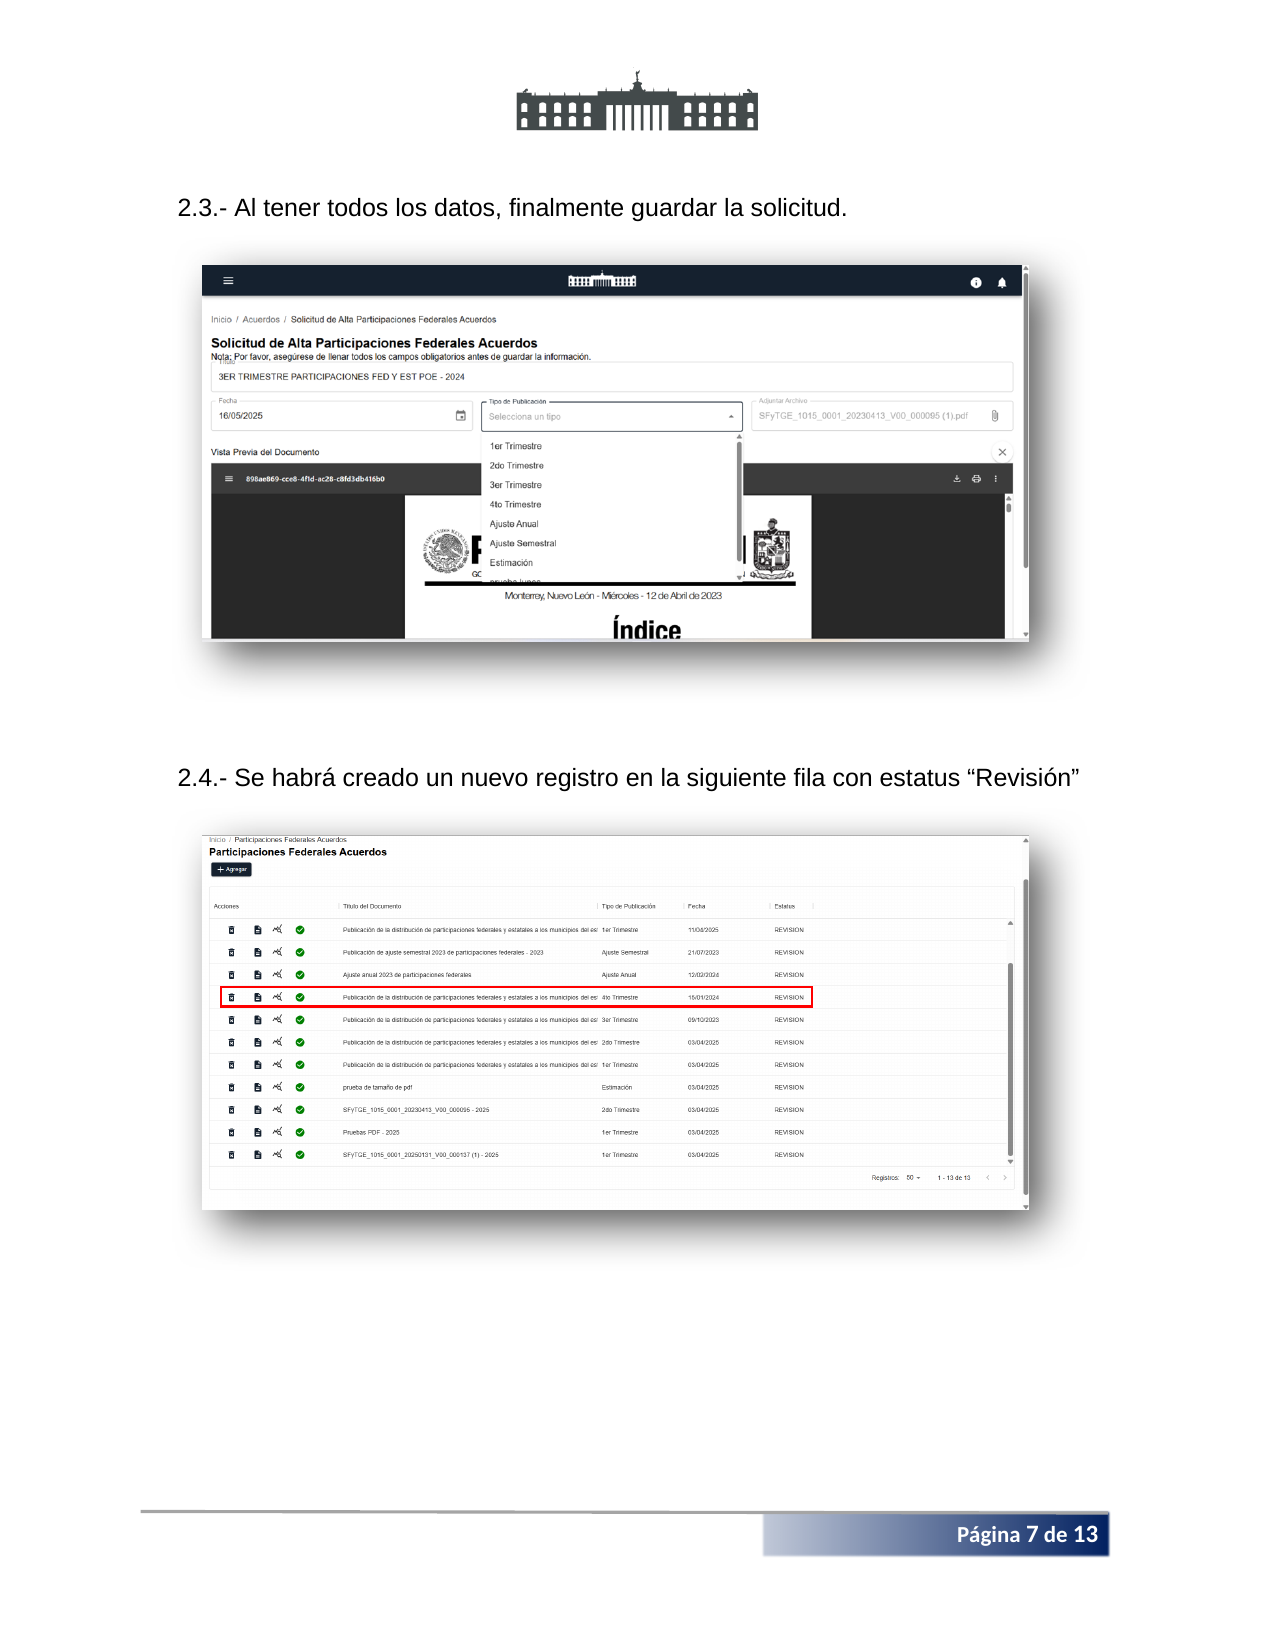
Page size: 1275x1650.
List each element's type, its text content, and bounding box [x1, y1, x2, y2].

text 2.3.- Al tener todos los datos, finalmente guardar la solicitud. [177, 193, 1098, 221]
picture [515, 67, 760, 145]
picture [202, 835, 1029, 1210]
picture [202, 265, 1029, 642]
text 2.4.- Se habrá creado un nuevo registro en la siguiente fila con estatus “Revisión” [177, 763, 1098, 792]
